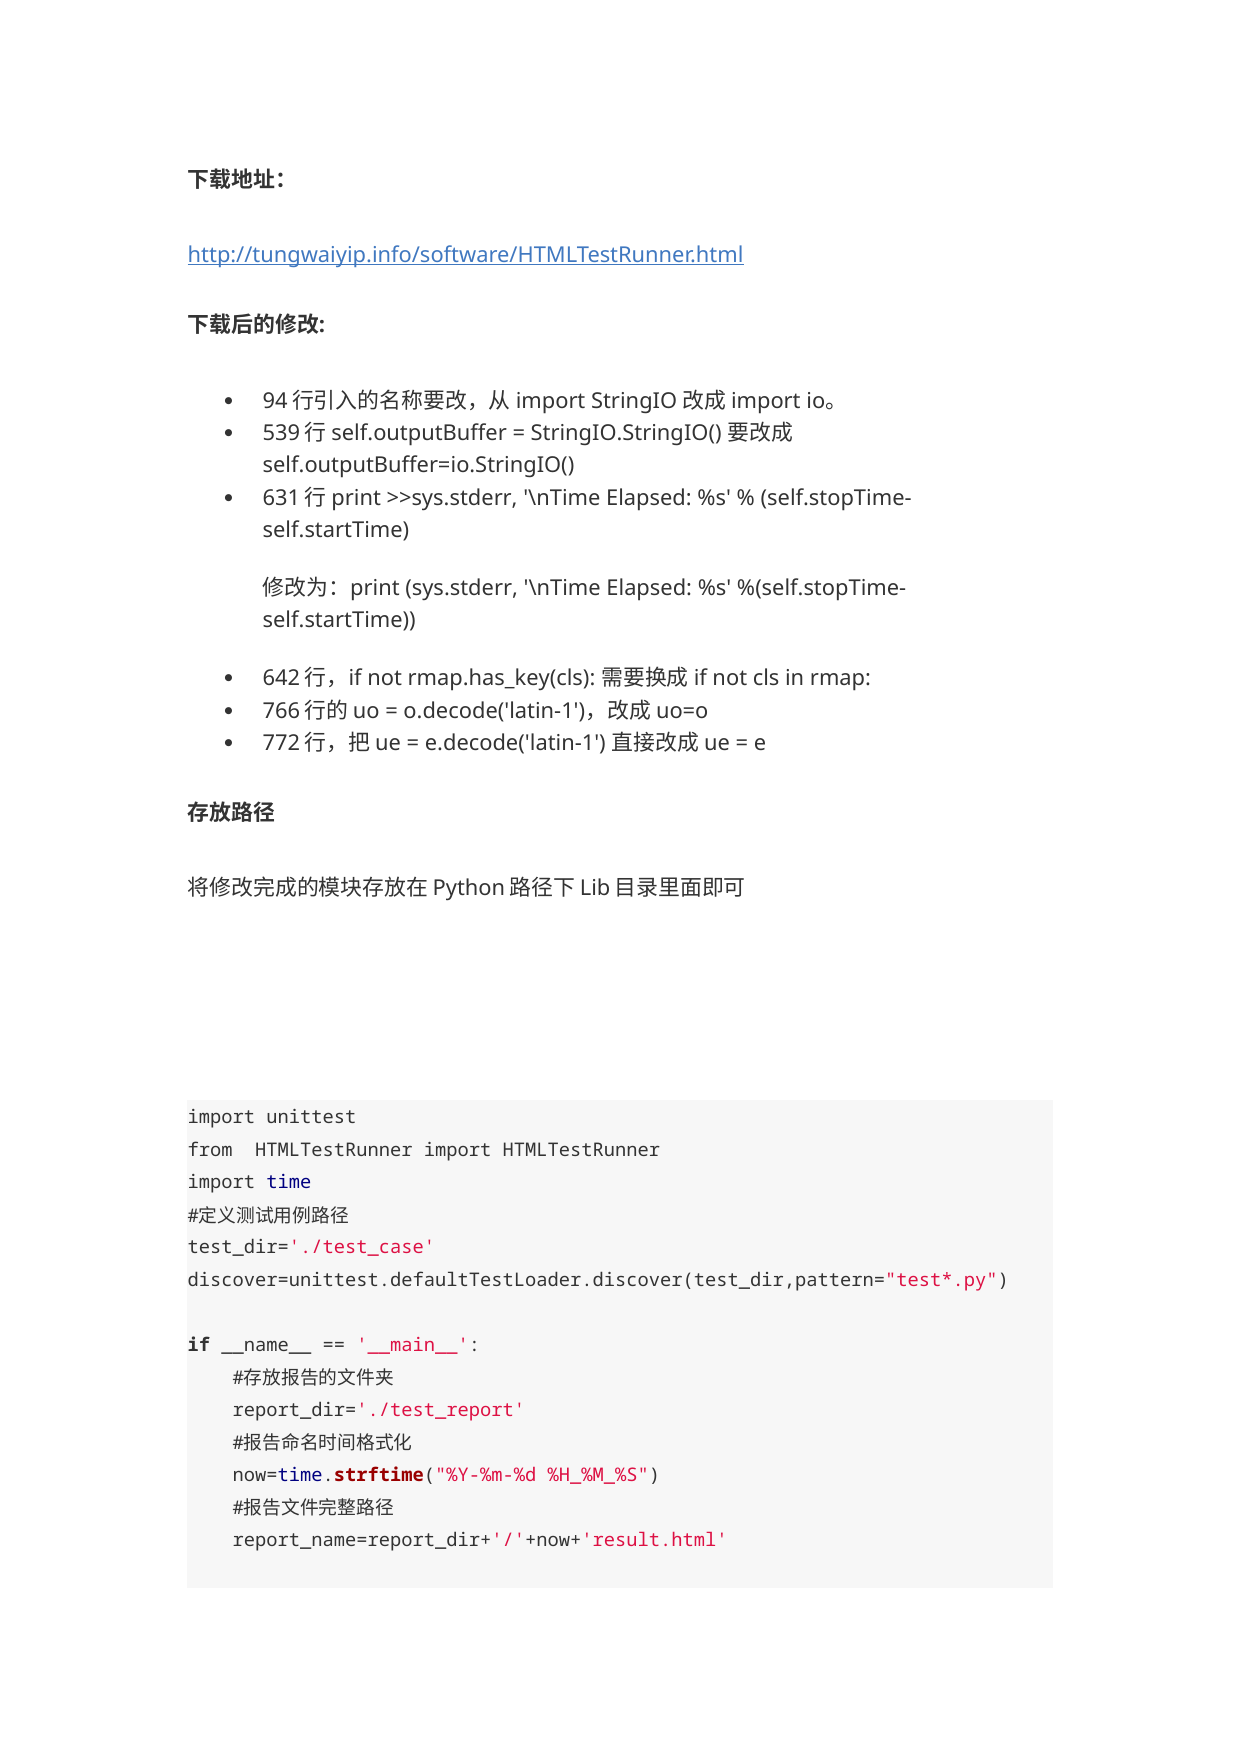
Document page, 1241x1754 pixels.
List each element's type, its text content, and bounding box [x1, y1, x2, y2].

text if __name__ == '__main__': [187, 1328, 1053, 1360]
list 766行的uo = o.decode('latin-1')，改成 uo=o [225, 692, 1053, 725]
text import unittest [187, 1100, 1053, 1133]
text discover=unittest.defaultTestLoader.discover(test_dir,pattern="test*.py") [187, 1263, 1053, 1295]
text report_dir='./test_report' [187, 1393, 1053, 1425]
text 将修改完成的模块存放在Python路径下Lib目录里面即可 [187, 870, 1053, 903]
list 94行引入的名称要改，从 import StringIO 改成import io。 [225, 382, 1053, 415]
list 539行 self.outputBuffer = StringIO.StringIO() 要改成self.outputBuffer=io.StringIO() [225, 415, 1053, 480]
text 修改为：print (sys.stderr, '\nTime Elapsed: %s' %(self.stopTime-self.startTime)) [262, 570, 1053, 635]
subtitle 下载地址： [187, 162, 1053, 194]
list 642行，if not rmap.has_key(cls): 需要换成 if not cls in rmap: [225, 660, 1053, 692]
text #报告命名时间格式化 [187, 1425, 1053, 1458]
text import time [187, 1165, 1053, 1198]
text report_name=report_dir+'/'+now+'result.html' [187, 1523, 1053, 1555]
text http://tungwaiyip.info/software/HTMLTestRunner.html [187, 237, 1053, 270]
text from HTMLTestRunner import HTMLTestRunner [187, 1133, 1053, 1165]
list 772行，把 ue = e.decode('latin-1') 直接改成 ue = e [225, 725, 1053, 757]
text test_dir='./test_case' [187, 1230, 1053, 1263]
subtitle 存放路径 [187, 795, 1053, 827]
text #存放报告的文件夹 [187, 1360, 1053, 1393]
text now=time.strftime("%Y-%m-%d %H_%M_%S") [187, 1458, 1053, 1490]
text #定义测试用例路径 [187, 1198, 1053, 1230]
text #报告文件完整路径 [187, 1490, 1053, 1523]
list 631行 print >>sys.stderr, '\nTime Elapsed: %s' % (self.stopTime-self.startTime) [225, 480, 1053, 545]
subtitle 下载后的修改: [187, 307, 1053, 340]
